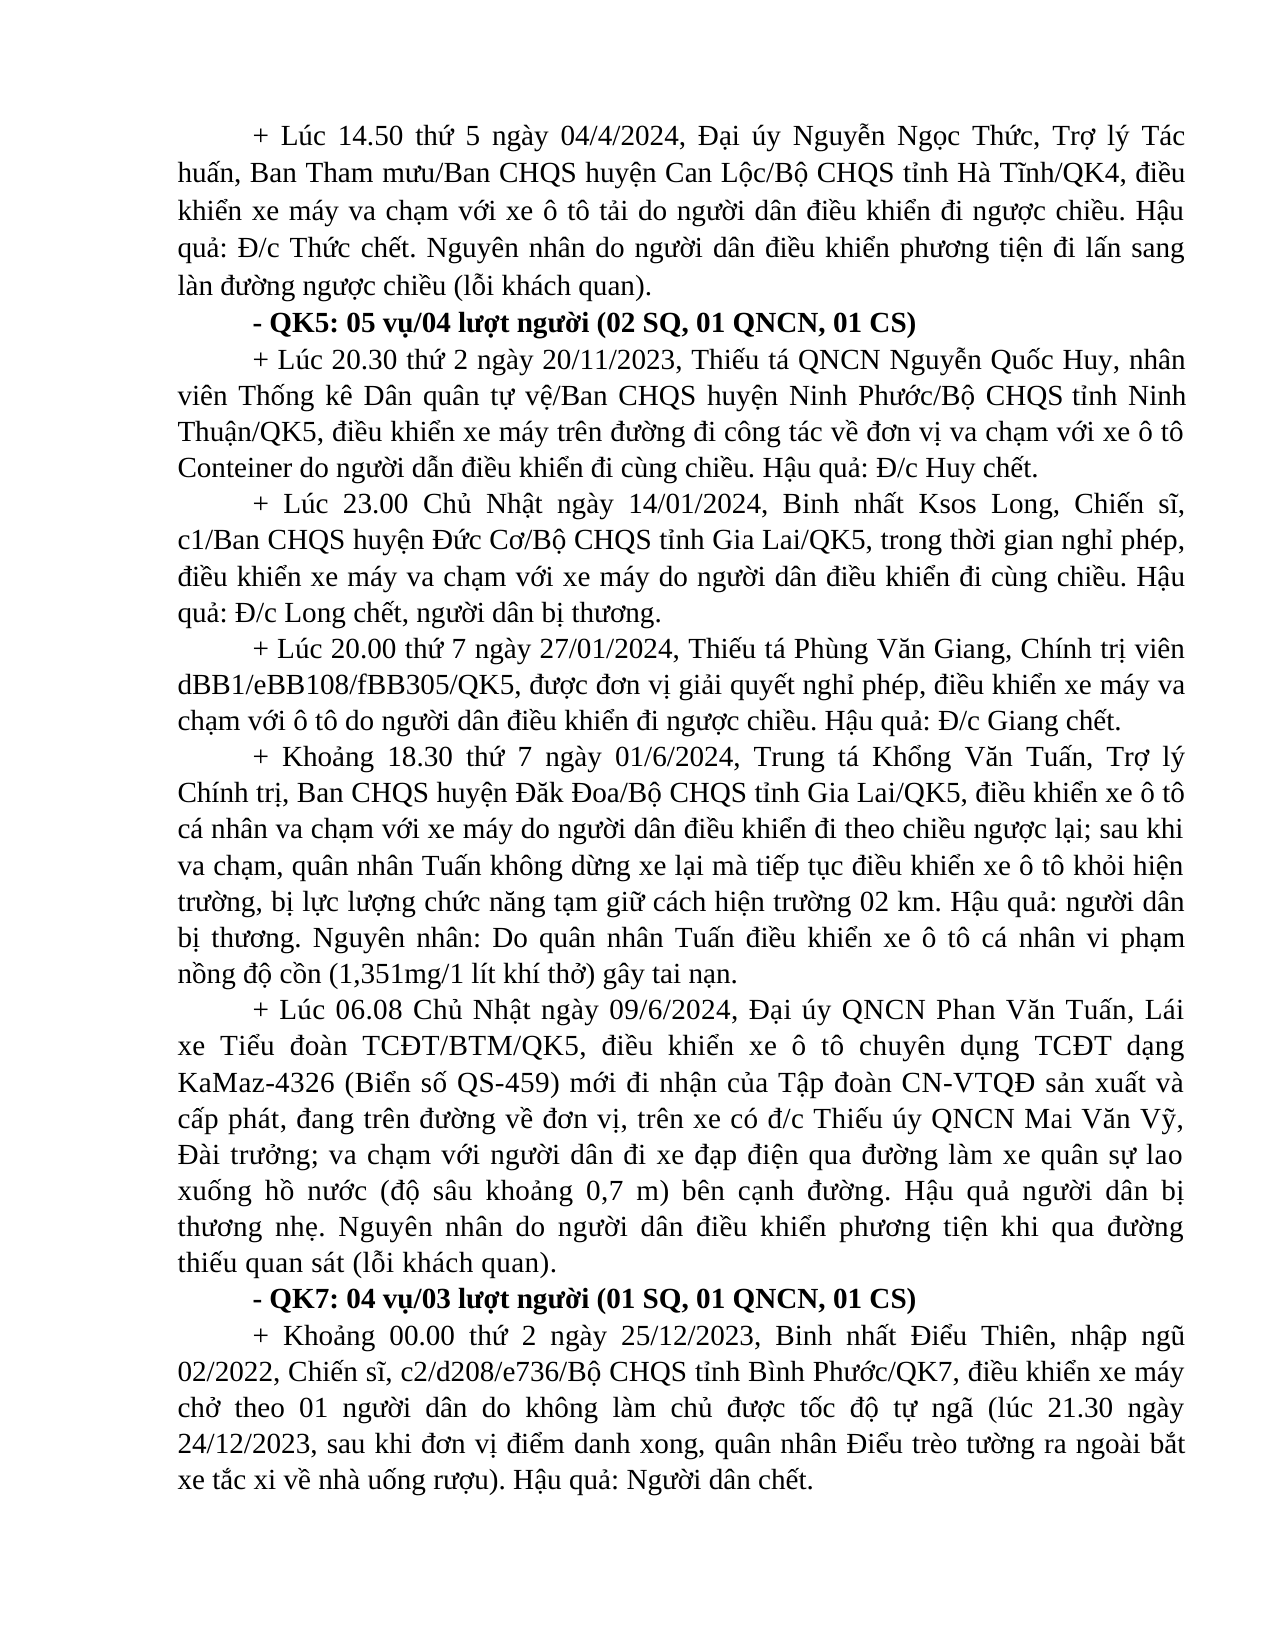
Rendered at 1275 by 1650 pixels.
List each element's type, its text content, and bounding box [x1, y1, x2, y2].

text - QK7: 04 vụ/03 lượt người (01 SQ, 01 QNCN, 01 CS) [177, 1282, 1186, 1315]
text + Khoảng 00.00 thứ 2 ngày 25/12/2023, Binh nhất Điểu Thiên, nhập ngũ 02/2022, Chiến sĩ, c2/d208/e736/Bộ CHQS tỉnh Bình Phước/QK7, điều khiển xe máy chở theo 01 người dân do không làm chủ được tốc độ tự ngã (lúc 21.30 ngày 24/12/2023, sau khi đơn vị điểm danh xong, quân nhân Điểu trèo tường ra ngoài bắt xe tắc xi về nhà uống rượu). Hậu quả: Người dân chết. [177, 1318, 1186, 1496]
text + Lúc 14.50 thứ 5 ngày 04/4/2024, Đại úy Nguyễn Ngọc Thức, Trợ lý Tác huấn, Ban Tham mưu/Ban CHQS huyện Can Lộc/Bộ CHQS tỉnh Hà Tĩnh/QK4, điều khiển xe máy va chạm với xe ô tô tải do người dân điều khiển đi ngược chiều. Hậu quả: Đ/c Thức chết. Nguyên nhân do người dân điều khiển phương tiện đi lấn sang làn đường ngược chiều (lỗi khách quan). [177, 118, 1186, 302]
text - QK5: 05 vụ/04 lượt người (02 SQ, 01 QNCN, 01 CS) [177, 306, 1186, 339]
text + Lúc 23.00 Chủ Nhật ngày 14/01/2024, Binh nhất Ksos Long, Chiến sĩ, c1/Ban CHQS huyện Đức Cơ/Bộ CHQS tỉnh Gia Lai/QK5, trong thời gian nghỉ phép, điều khiển xe máy va chạm với xe máy do người dân điều khiển đi cùng chiều. Hậu quả: Đ/c Long chết, người dân bị thương. [177, 486, 1186, 628]
text + Lúc 20.30 thứ 2 ngày 20/11/2023, Thiếu tá QNCN Nguyễn Quốc Huy, nhân viên Thống kê Dân quân tự vệ/Ban CHQS huyện Ninh Phước/Bộ CHQS tỉnh Ninh Thuận/QK5, điều khiển xe máy trên đường đi công tác về đơn vị va chạm với xe ô tô Conteiner do người dẫn điều khiển đi cùng chiều. Hậu quả: Đ/c Huy chết. [177, 342, 1186, 484]
text + Khoảng 18.30 thứ 7 ngày 01/6/2024, Trung tá Khổng Văn Tuấn, Trợ lý Chính trị, Ban CHQS huyện Đăk Đoa/Bộ CHQS tỉnh Gia Lai/QK5, điều khiển xe ô tô cá nhân va chạm với xe máy do người dân điều khiển đi theo chiều ngược lại; sau khi va chạm, quân nhân Tuấn không dừng xe lại mà tiếp tục điều khiển xe ô tô khỏi hiện trường, bị lực lượng chức năng tạm giữ cách hiện trường 02 km. Hậu quả: người dân bị thương. Nguyên nhân: Do quân nhân Tuấn điều khiển xe ô tô cá nhân vi phạm nồng độ cồn (1,351mg/1 lít khí thở) gây tai nạn. [177, 739, 1186, 990]
text + Lúc 20.00 thứ 7 ngày 27/01/2024, Thiếu tá Phùng Văn Giang, Chính trị viên dBB1/eBB108/fBB305/QK5, được đơn vị giải quyết nghỉ phép, điều khiển xe máy va chạm với ô tô do người dân điều khiển đi ngược chiều. Hậu quả: Đ/c Giang chết. [177, 631, 1186, 737]
text + Lúc 06.08 Chủ Nhật ngày 09/6/2024, Đại úy QNCN Phan Văn Tuấn, Lái xe Tiểu đoàn TCĐT/BTM/QK5, điều khiển xe ô tô chuyên dụng TCĐT dạng KaMaz-4326 (Biển số QS-459) mới đi nhận của Tập đoàn CN-VTQĐ sản xuất và cấp phát, đang trên đường về đơn vị, trên xe có đ/c Thiếu úy QNCN Mai Văn Vỹ, Đài trưởng; va chạm với người dân đi xe đạp điện qua đường làm xe quân sự lao xuống hồ nước (độ sâu khoảng 0,7 m) bên cạnh đường. Hậu quả người dân bị thương nhẹ. Nguyên nhân do người dân điều khiển phương tiện khi qua đường thiếu quan sát (lỗi khách quan). [177, 992, 1186, 1279]
